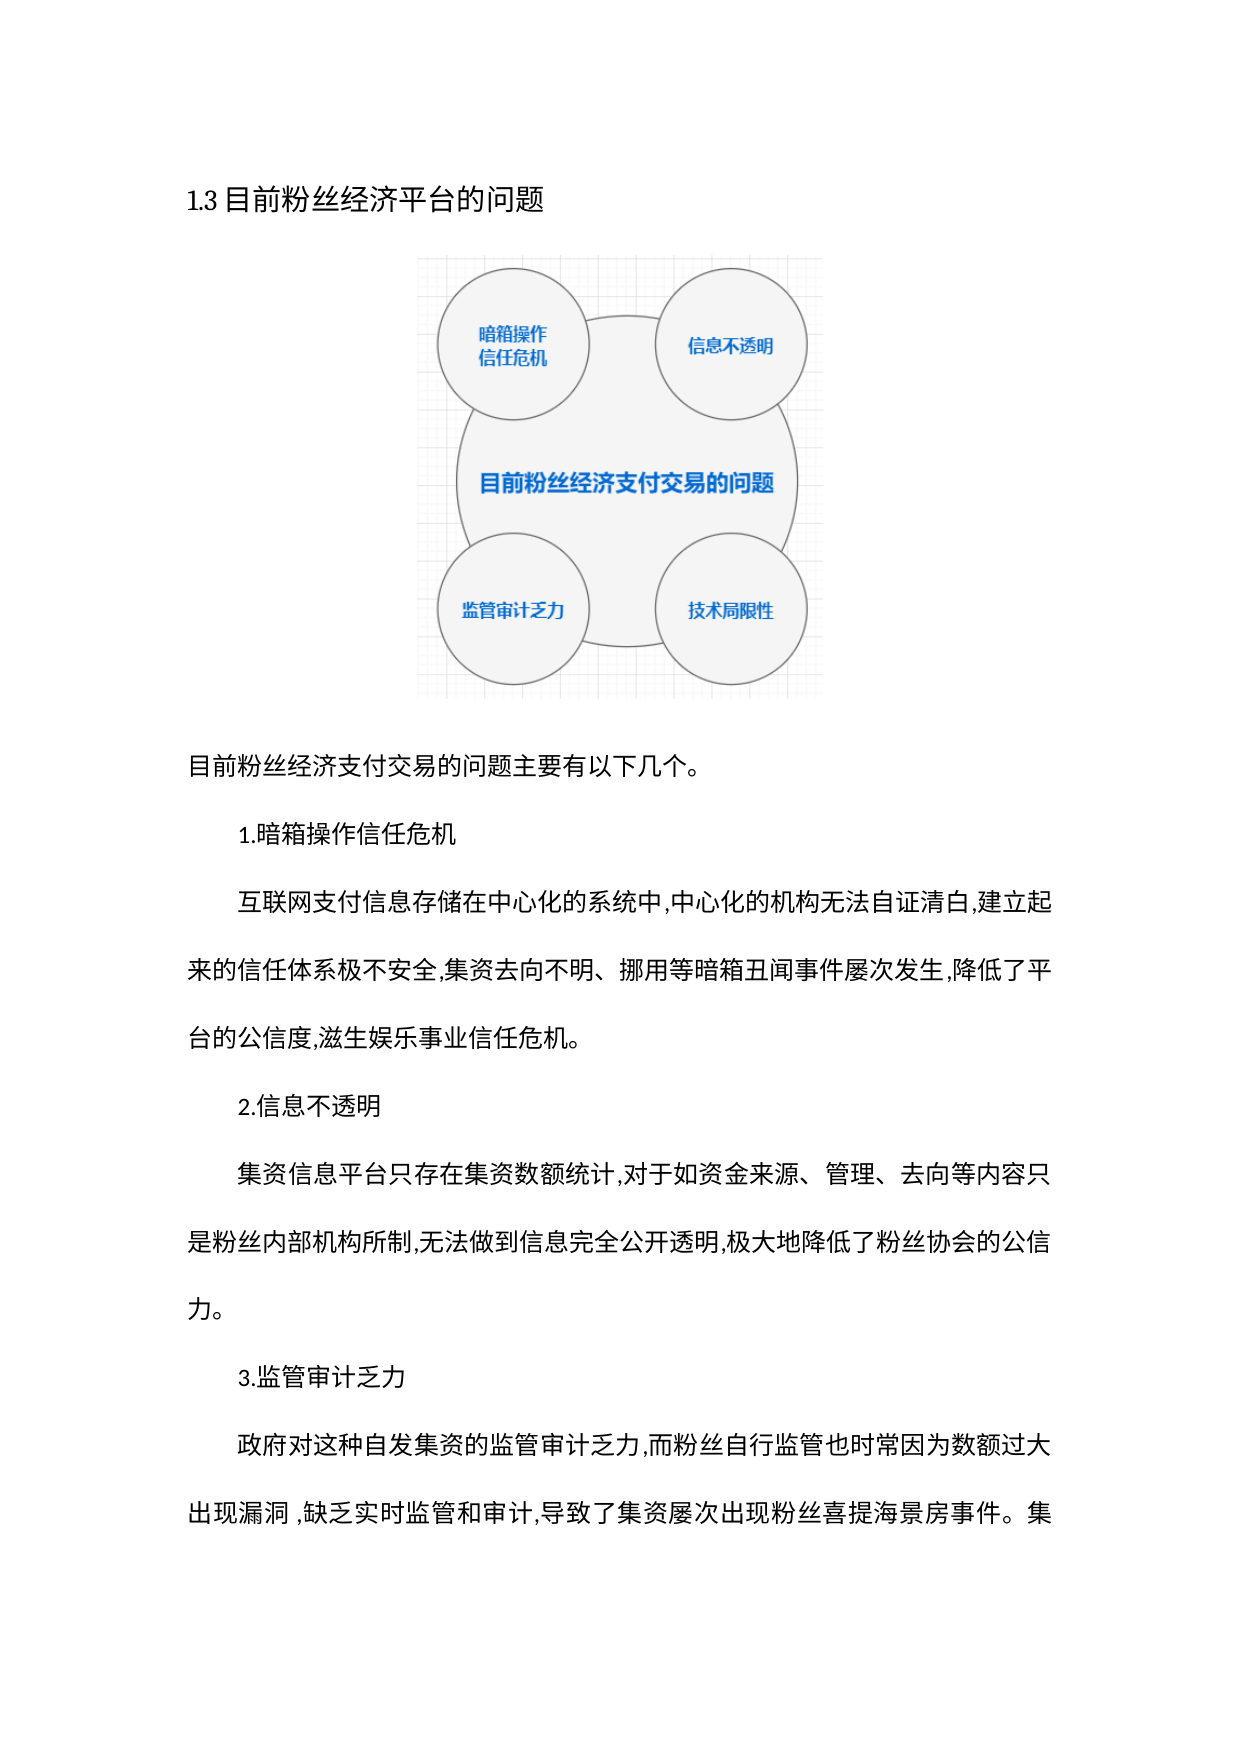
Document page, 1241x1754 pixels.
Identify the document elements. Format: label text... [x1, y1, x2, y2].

text 集资信息平台只存在集资数额统计,对于如资金来源、管理、去向等内容只是粉丝内部机构所制,无法做到信息完全公开透明,极大地降低了粉丝协会的公信力。 [187, 1138, 1053, 1342]
text 3.监管审计乏力 [187, 1342, 1053, 1410]
text 1.暗箱操作信任危机 [187, 799, 1053, 867]
text 目前粉丝经济支付交易的问题主要有以下几个。 [187, 731, 1053, 799]
picture [417, 255, 824, 699]
subtitle 1.3目前粉丝经济平台的问题 [187, 164, 1053, 232]
text 互联网支付信息存储在中心化的系统中,中心化的机构无法自证清白,建立起来的信任体系极不安全,集资去向不明、挪用等暗箱丑闻事件屡次发生,降低了平台的公信度,滋生娱乐事业信任危机。 [187, 867, 1053, 1070]
text 2.信息不透明 [187, 1070, 1053, 1138]
